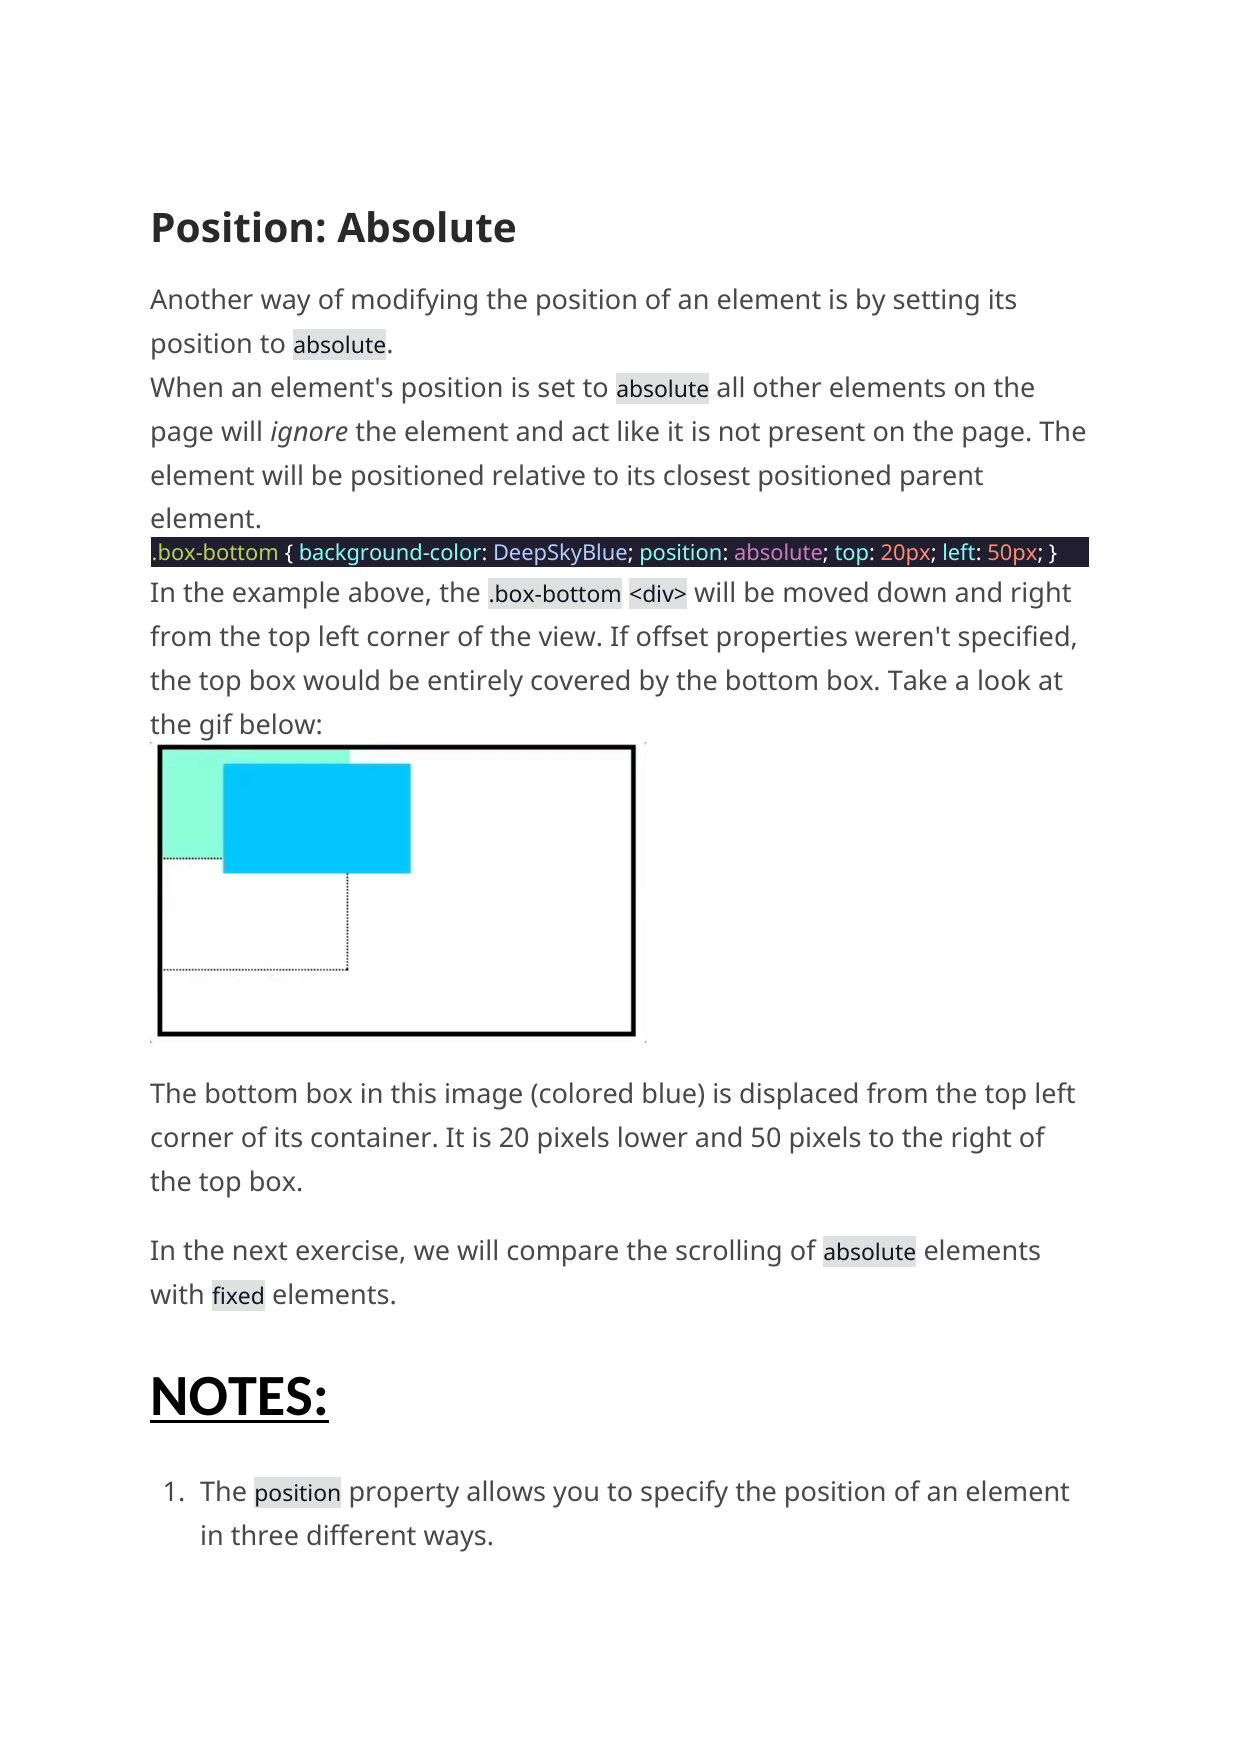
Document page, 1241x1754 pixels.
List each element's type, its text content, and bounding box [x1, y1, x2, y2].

text Another way of modifying the position of an element is by setting its position to absolute. [150, 273, 1090, 361]
picture [150, 742, 647, 1043]
subtitle Position: Absolute [150, 199, 1090, 254]
text The bottom box in this image (colored blue) is displaced from the top left corner of its container. It is 20 pixels lower and 50 pixels to the right of the top box. [150, 1067, 1090, 1199]
list The position property allows you to specify the position of an element in three different ways. [162, 1465, 1090, 1553]
text .box-bottom { background-color: DeepSkyBlue; position: absolute; top: 20px; left: 50px; } [151, 537, 1089, 567]
text In the next exercise, we will compare the scrolling of absolute elements with fixed elements. [150, 1224, 1090, 1312]
text NOTES: [150, 1359, 1090, 1430]
text When an element's position is set to absolute all other elements on the page will ignore the element and act like it is not present on the page. The element will be positioned relative to its closest positioned parent element. [150, 361, 1090, 537]
text In the example above, the .box-bottom <div> will be moved down and right from the top left corner of the view. If offset properties weren't specified, the top box would be entirely covered by the bottom box. Take a look at the gif below: [150, 567, 1090, 742]
